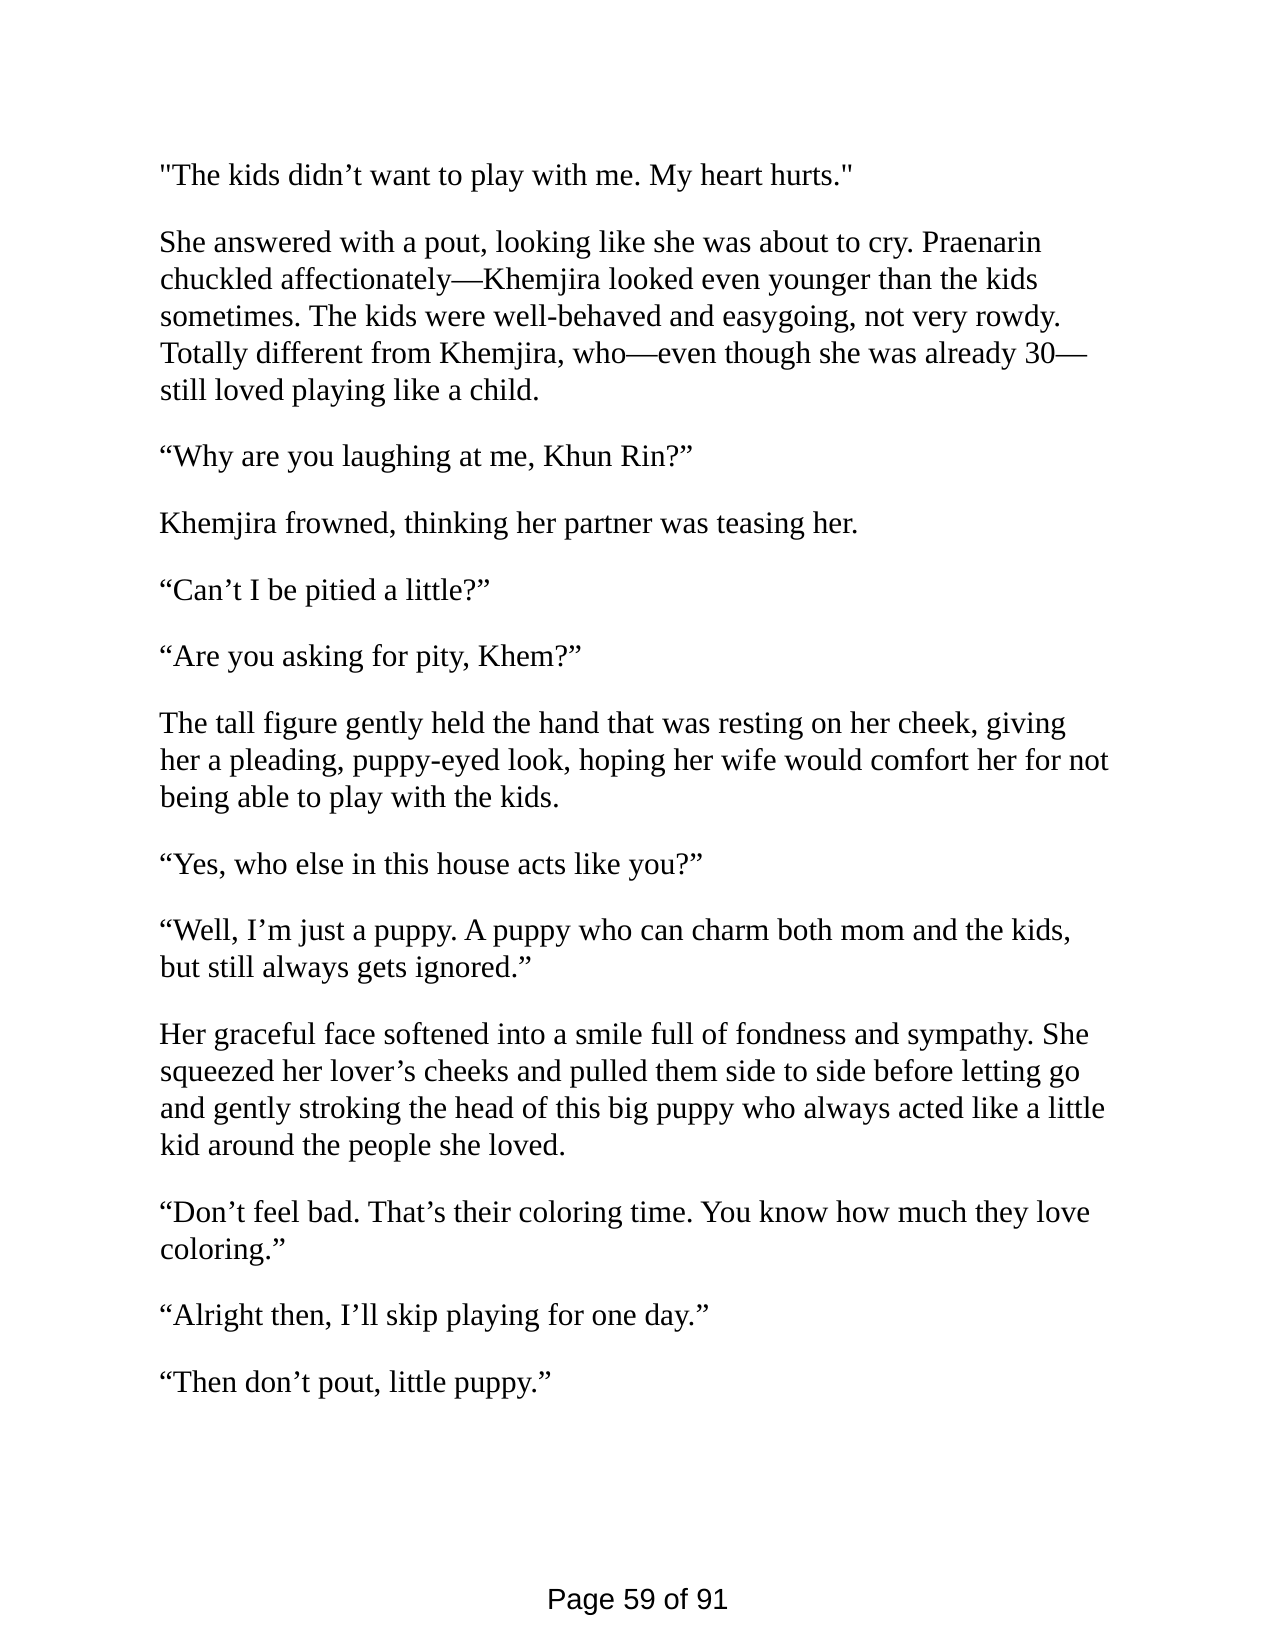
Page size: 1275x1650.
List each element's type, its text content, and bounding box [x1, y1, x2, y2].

text Khemjira frowned, thinking her partner was teasing her. [159, 504, 1113, 540]
text “Can’t I be pitied a little?” [159, 571, 1113, 607]
text “Well, I’m just a puppy. A puppy who can charm both mom and the kids, but still always gets ignored.” [159, 912, 1113, 984]
text “Don’t feel bad. That’s their coloring time. You know how much they love coloring.” [159, 1193, 1113, 1266]
text Her graceful face softened into a smile full of fondness and sympathy. She squeezed her lover’s cheeks and pulled them side to side before letting go and gently stroking the head of this big puppy who always acted like a little kid around the people she loved. [159, 1015, 1113, 1162]
text “Yes, who else in this house acts like you?” [159, 845, 1113, 881]
text “Alright then, I’ll skip playing for one day.” [159, 1297, 1113, 1332]
text “Then don’t pout, little puppy.” [159, 1363, 1113, 1399]
text “Why are you laughing at me, Khun Rin?” [159, 438, 1113, 474]
text "The kids didn’t want to play with me. My heart hurts." [159, 156, 1113, 192]
text “Are you asking for pity, Khem?” [159, 638, 1113, 674]
text She answered with a pout, looking like she was about to cry. Praenarin chuckled affectionately—Khemjira looked even younger than the kids sometimes. The kids were well-behaved and easygoing, not very rowdy. Totally different from Khemjira, who—even though she was already 30— still loved playing like a child. [159, 223, 1113, 407]
text The tall figure gently held the hand that was resting on her cheek, giving her a pleading, puppy-eyed look, hoping her wife would comfort her for not being able to play with the kids. [159, 704, 1113, 814]
